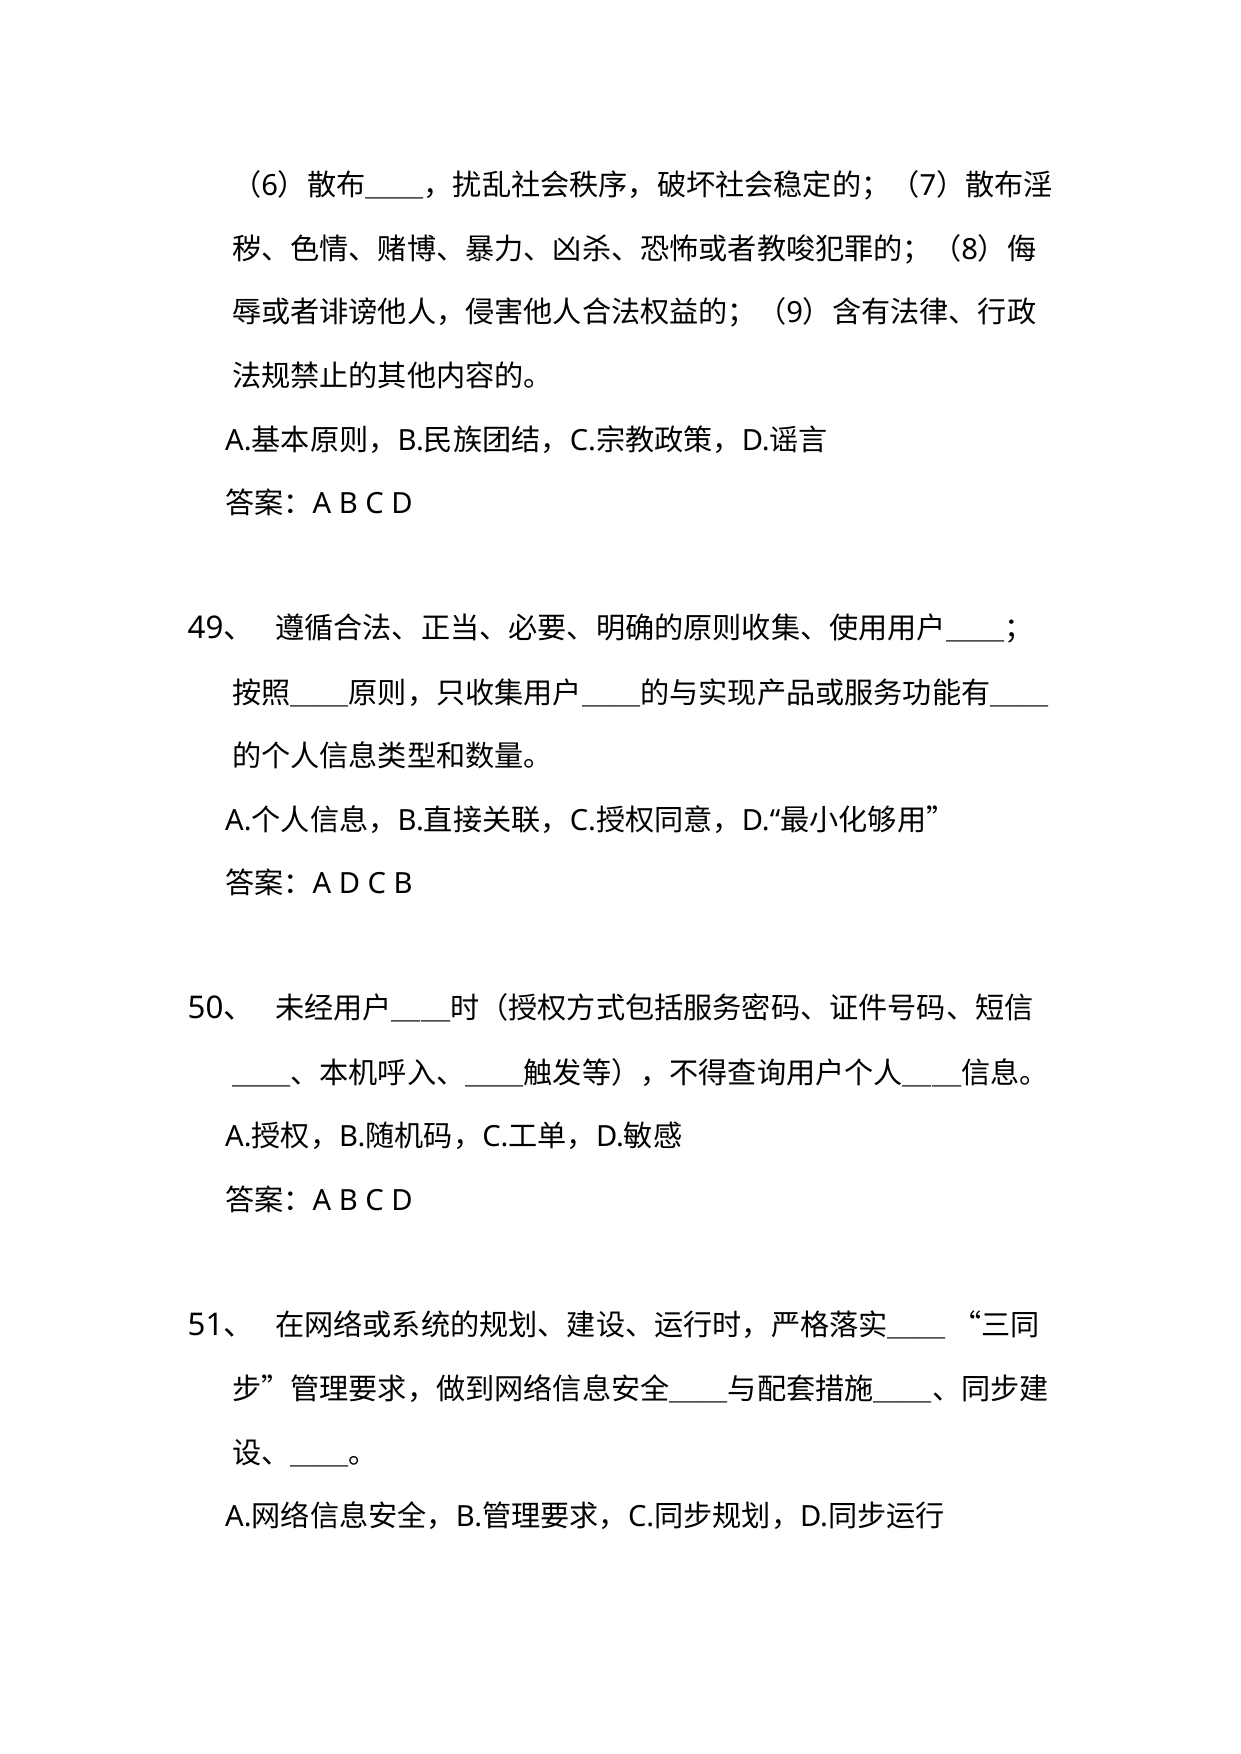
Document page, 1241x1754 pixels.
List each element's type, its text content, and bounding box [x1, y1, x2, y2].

list 遵循合法、正当、必要、明确的原则收集、使用用户＿＿；按照＿＿原则，只收集用户＿＿的与实现产品或服务功能有＿＿的个人信息类型和数量。 [187, 603, 1053, 775]
list A.网络信息安全，B.管理要求，C.同步规划，D.同步运行 [225, 1493, 1053, 1535]
list A.授权，B.随机码，C.工单，D.敏感 [225, 1113, 1053, 1155]
list A.基本原则，B.民族团结，C.宗教政策，D.谣言 [225, 416, 1053, 458]
list A.个人信息，B.直接关联，C.授权同意，D.“最小化够用” [225, 796, 1053, 838]
list 在网络或系统的规划、建设、运行时，严格落实＿＿ “三同步”管理要求，做到网络信息安全＿＿与配套措施＿＿、同步建设、＿＿。 [187, 1299, 1053, 1471]
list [187, 162, 1053, 395]
list 答案：A B C D [225, 479, 1053, 522]
list 答案：A B C D [225, 1176, 1053, 1218]
list 未经用户＿＿时（授权方式包括服务密码、证件号码、短信＿＿、本机呼入、＿＿触发等），不得查询用户个人＿＿信息。 [187, 983, 1053, 1091]
list 答案：A D C B [225, 859, 1053, 902]
